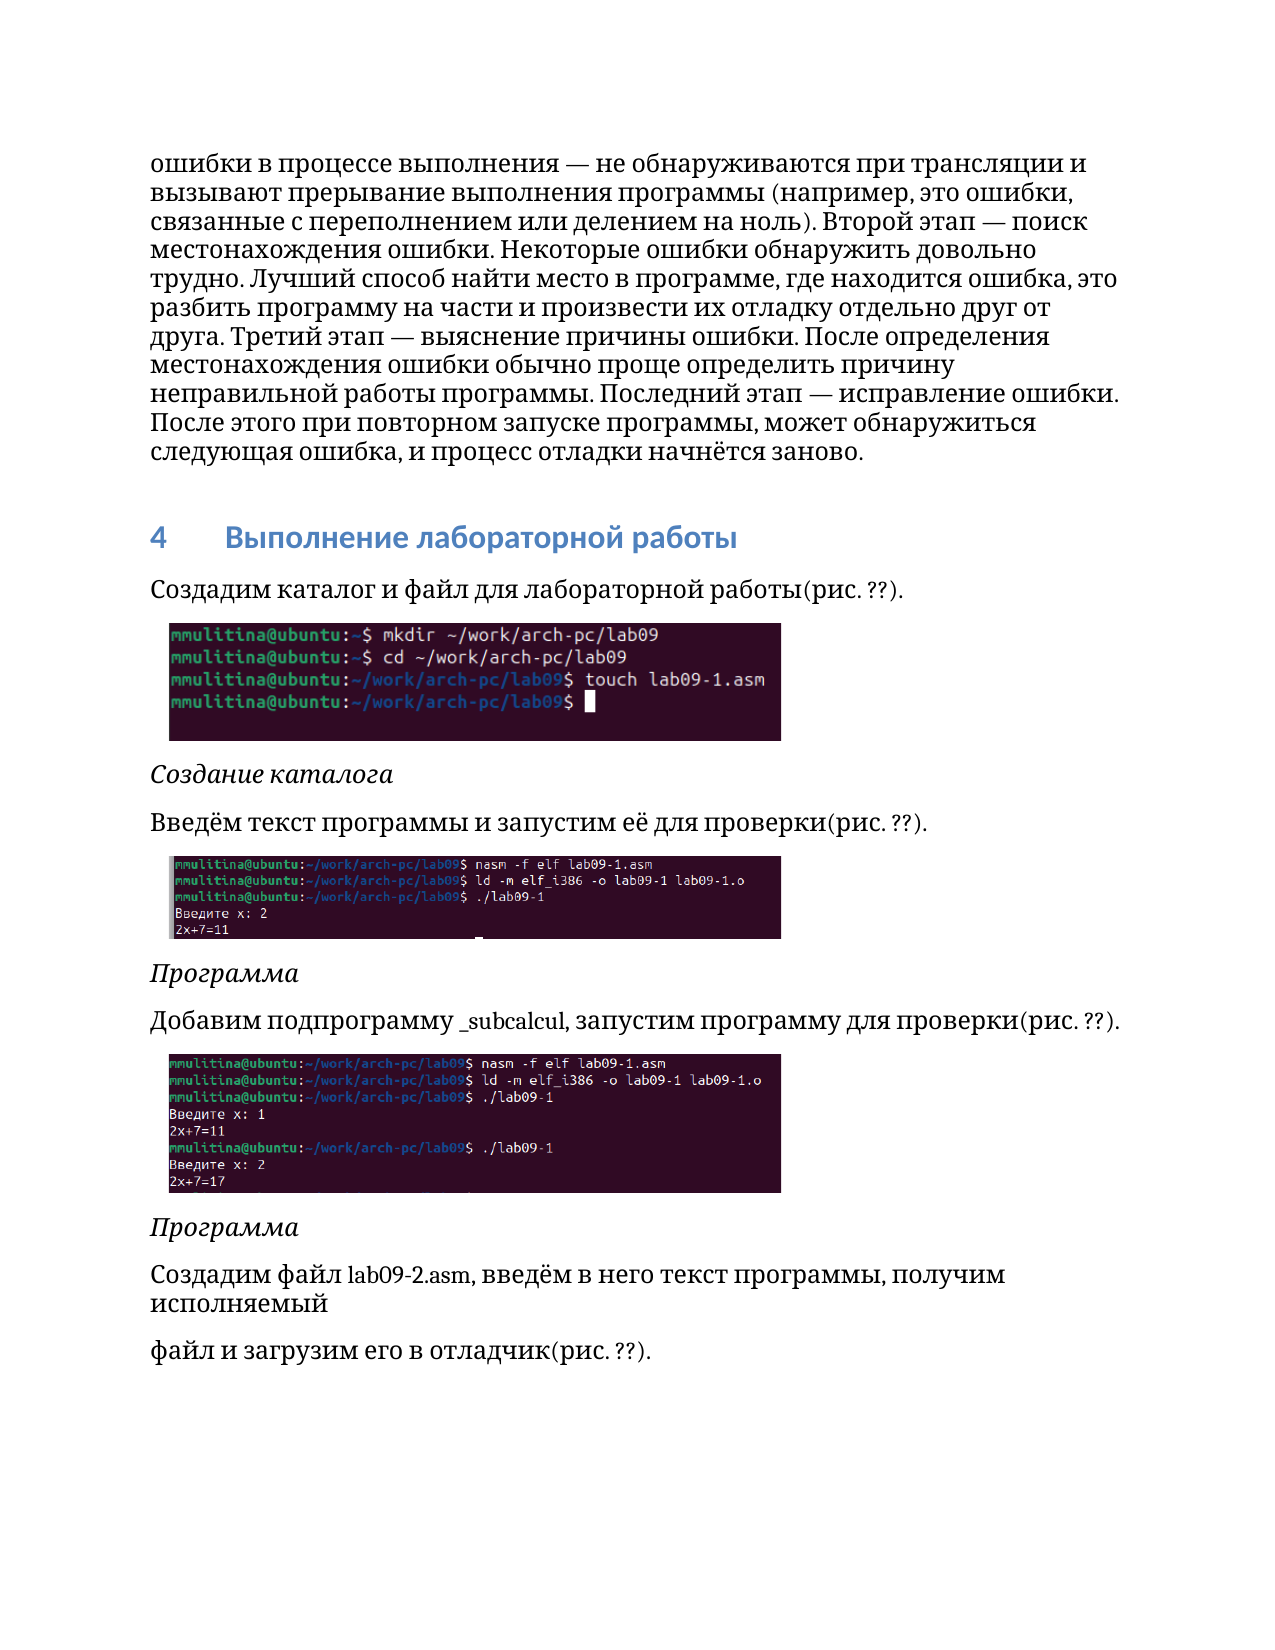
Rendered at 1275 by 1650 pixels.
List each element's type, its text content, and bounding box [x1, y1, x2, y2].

picture [168, 623, 782, 741]
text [150, 150, 1125, 466]
text Введём текст программы и запустим её для проверки(рис. ??). [150, 809, 1125, 838]
picture [168, 856, 782, 939]
text Создадим каталог и файл для лабораторной работы(рис. ??). [150, 576, 1125, 604]
text Добавим подпрограмму _subcalcul, запустим программу для проверки(рис. ??). [150, 1007, 1125, 1036]
text Создание каталога [150, 761, 1125, 790]
picture [168, 1054, 782, 1193]
text Создадим файл lab09-2.asm, введём в него текст программы, получим исполняемый [150, 1261, 1125, 1318]
text файл и загрузим его в отладчик(рис. ??). [150, 1337, 1125, 1366]
subtitle 4 Выполнение лабораторной работы [150, 516, 1125, 557]
text Программа [150, 1213, 1125, 1242]
text Программа [150, 959, 1125, 988]
